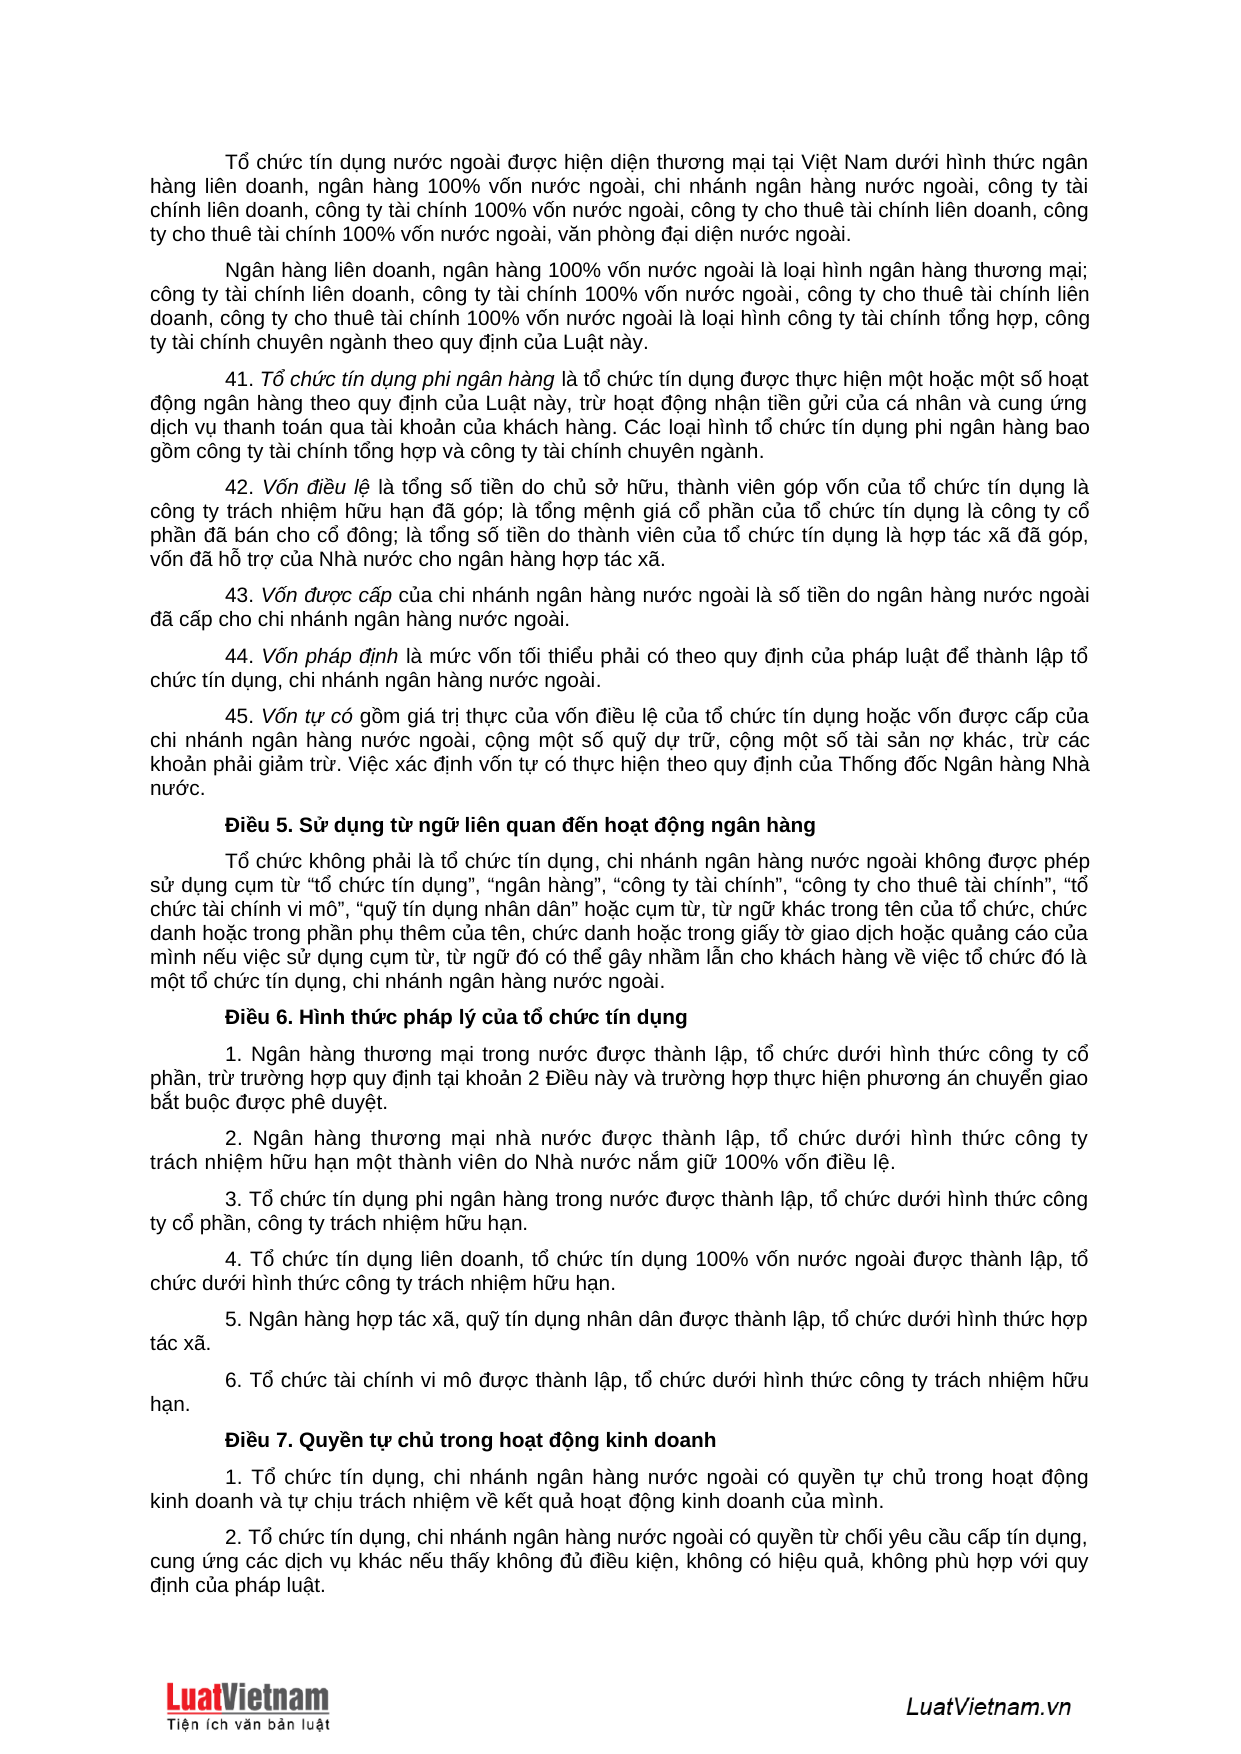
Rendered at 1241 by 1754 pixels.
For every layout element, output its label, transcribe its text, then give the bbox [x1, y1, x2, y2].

text 1. Ngân hàng thương mại trong nước được thành lập, tổ chức dưới hình thức công ty cổ phần, trừ trường hợp quy định tại khoản 2 Điều này và trường hợp thực hiện phương án chuyển giao bắt buộc được phê duyệt. [150, 1042, 1090, 1113]
text 44. Vốn pháp định là mức vốn tối thiểu phải có theo quy định của pháp luật để thành lập tổ chức tín dụng, chi nhánh ngân hàng nước ngoài. [150, 644, 1090, 692]
text 4. Tổ chức tín dụng liên doanh, tổ chức tín dụng 100% vốn nước ngoài được thành lập, tổ chức dưới hình thức công ty trách nhiệm hữu hạn. [150, 1247, 1090, 1295]
text 3. Tổ chức tín dụng phi ngân hàng trong nước được thành lập, tổ chức dưới hình thức công ty cổ phần, công ty trách nhiệm hữu hạn. [150, 1186, 1090, 1234]
text Ngân hàng liên doanh, ngân hàng 100% vốn nước ngoài là loại hình ngân hàng thương mại; công ty tài chính liên doanh, công ty tài chính 100% vốn nước ngoài, công ty cho thuê tài chính liên doanh, công ty cho thuê tài chính 100% vốn nước ngoài là loại hình công ty tài chính tổng hợp, công ty tài chính chuyên ngành theo quy định của Luật này. [150, 258, 1090, 354]
text 42. Vốn điều lệ là tổng số tiền do chủ sở hữu, thành viên góp vốn của tổ chức tín dụng là công ty trách nhiệm hữu hạn đã góp; là tổng mệnh giá cổ phần của tổ chức tín dụng là công ty cổ phần đã bán cho cổ đông; là tổng số tiền do thành viên của tổ chức tín dụng là hợp tác xã đã góp, vốn đã hỗ trợ của Nhà nước cho ngân hàng hợp tác xã. [150, 475, 1090, 571]
text 41. Tổ chức tín dụng phi ngân hàng là tổ chức tín dụng được thực hiện một hoặc một số hoạt động ngân hàng theo quy định của Luật này, trừ hoạt động nhận tiền gửi của cá nhân và cung ứng dịch vụ thanh toán qua tài khoản của khách hàng. Các loại hình tổ chức tín dụng phi ngân hàng bao gồm công ty tài chính tổng hợp và công ty tài chính chuyên ngành. [150, 367, 1090, 462]
text 6. Tổ chức tài chính vi mô được thành lập, tổ chức dưới hình thức công ty trách nhiệm hữu hạn. [150, 1368, 1090, 1416]
text Tổ chức không phải là tổ chức tín dụng, chi nhánh ngân hàng nước ngoài không được phép sử dụng cụm từ “tổ chức tín dụng”, “ngân hàng”, “công ty tài chính”, “công ty cho thuê tài chính”, “tổ chức tài chính vi mô”, “quỹ tín dụng nhân dân” hoặc cụm từ, từ ngữ khác trong tên của tổ chức, chức danh hoặc trong phần phụ thêm của tên, chức danh hoặc trong giấy tờ giao dịch hoặc quảng cáo của mình nếu việc sử dụng cụm từ, từ ngữ đó có thể gây nhầm lẫn cho khách hàng về việc tổ chức đó là một tổ chức tín dụng, chi nhánh ngân hàng nước ngoài. [150, 849, 1090, 993]
subtitle Điều 7. Quyền tự chủ trong hoạt động kinh doanh [150, 1428, 1090, 1452]
text Tổ chức tín dụng nước ngoài được hiện diện thương mại tại Việt Nam dưới hình thức ngân hàng liên doanh, ngân hàng 100% vốn nước ngoài, chi nhánh ngân hàng nước ngoài, công ty tài chính liên doanh, công ty tài chính 100% vốn nước ngoài, công ty cho thuê tài chính liên doanh, công ty cho thuê tài chính 100% vốn nước ngoài, văn phòng đại diện nước ngoài. [150, 150, 1090, 246]
text 5. Ngân hàng hợp tác xã, quỹ tín dụng nhân dân được thành lập, tổ chức dưới hình thức hợp tác xã. [150, 1307, 1090, 1355]
subtitle Điều 5. Sử dụng từ ngữ liên quan đến hoạt động ngân hàng [150, 812, 1090, 836]
subtitle Điều 6. Hình thức pháp lý của tổ chức tín dụng [150, 1005, 1090, 1029]
picture [150, 1660, 1090, 1754]
text 2. Ngân hàng thương mại nhà nước được thành lập, tổ chức dưới hình thức công ty trách nhiệm hữu hạn một thành viên do Nhà nước nắm giữ 100% vốn điều lệ. [150, 1126, 1090, 1174]
text 45. Vốn tự có gồm giá trị thực của vốn điều lệ của tổ chức tín dụng hoặc vốn được cấp của chi nhánh ngân hàng nước ngoài, cộng một số quỹ dự trữ, cộng một số tài sản nợ khác, trừ các khoản phải giảm trừ. Việc xác định vốn tự có thực hiện theo quy định của Thống đốc Ngân hàng Nhà nước. [150, 704, 1090, 800]
text 1. Tổ chức tín dụng, chi nhánh ngân hàng nước ngoài có quyền tự chủ trong hoạt động kinh doanh và tự chịu trách nhiệm về kết quả hoạt động kinh doanh của mình. [150, 1464, 1090, 1512]
text 2. Tổ chức tín dụng, chi nhánh ngân hàng nước ngoài có quyền từ chối yêu cầu cấp tín dụng, cung ứng các dịch vụ khác nếu thấy không đủ điều kiện, không có hiệu quả, không phù hợp với quy định của pháp luật. [150, 1525, 1090, 1597]
text 43. Vốn được cấp của chi nhánh ngân hàng nước ngoài là số tiền do ngân hàng nước ngoài đã cấp cho chi nhánh ngân hàng nước ngoài. [150, 583, 1090, 631]
